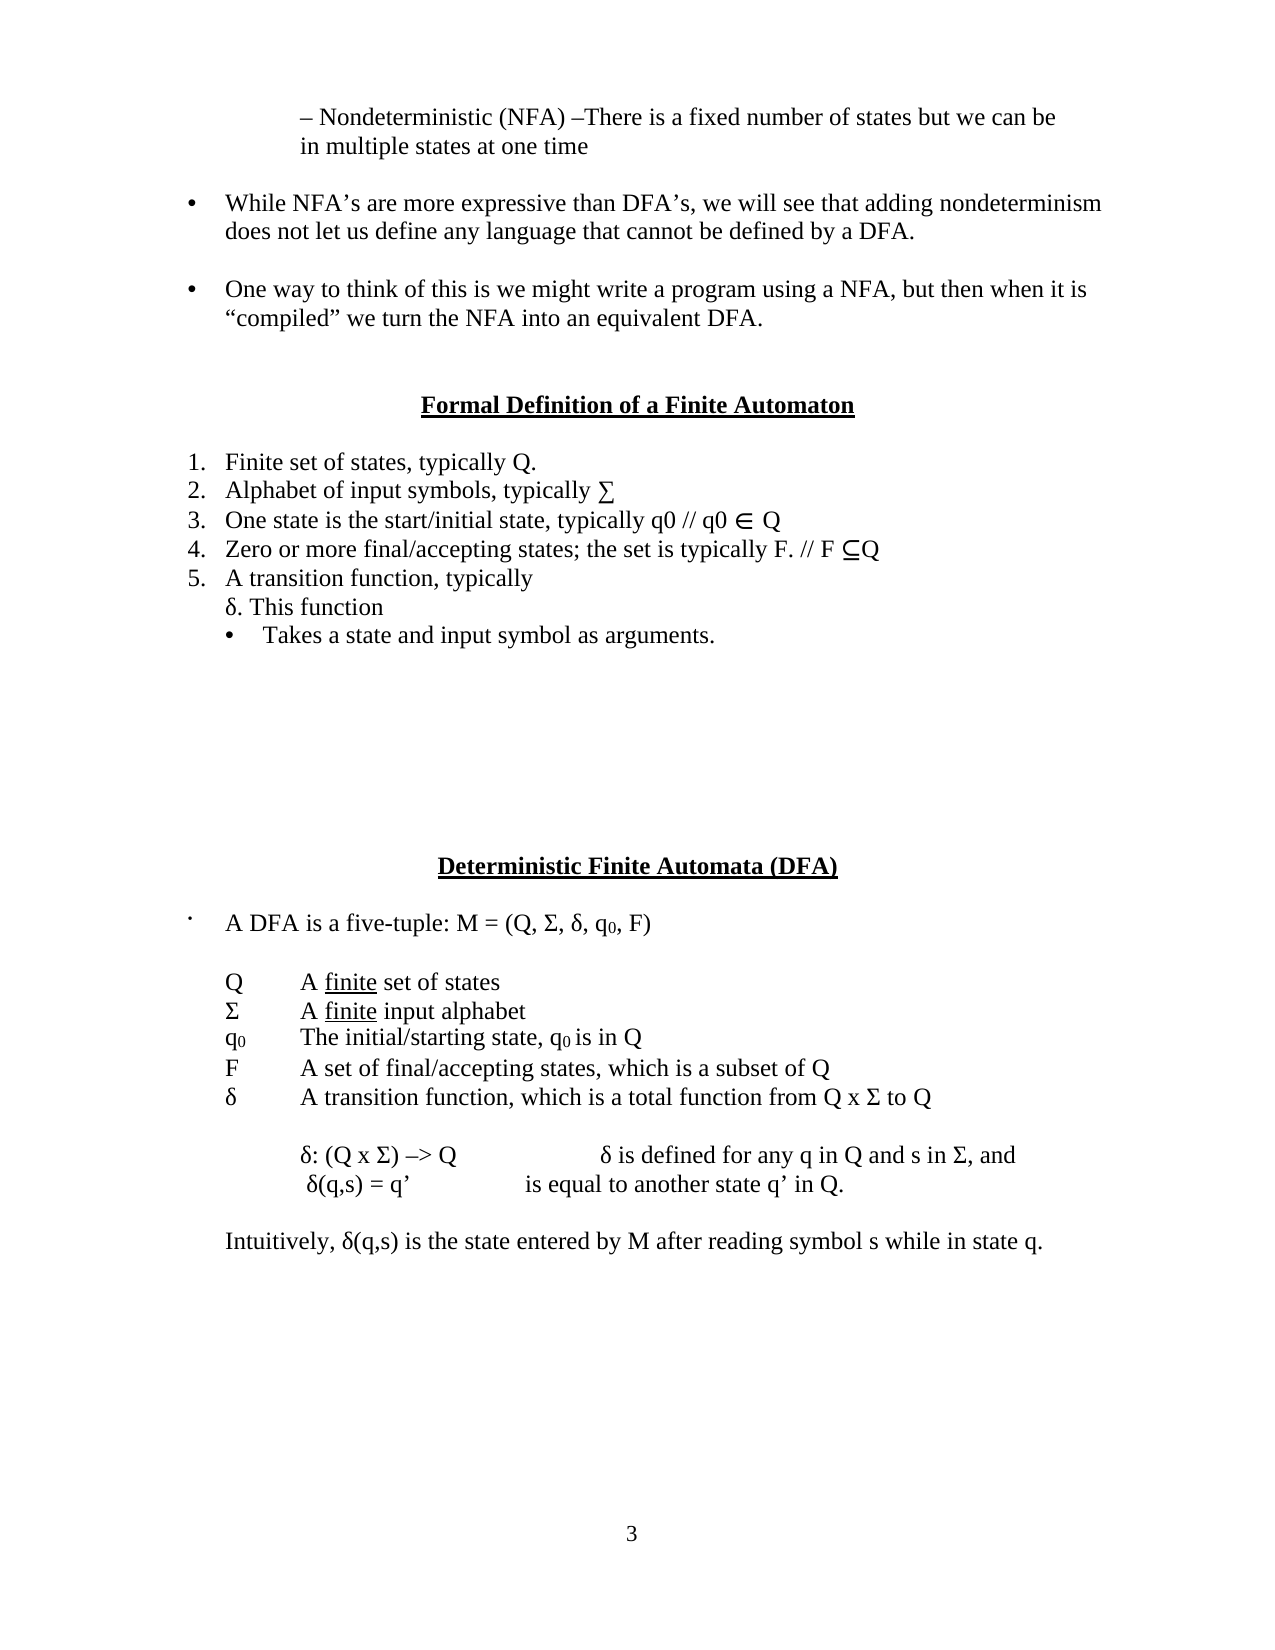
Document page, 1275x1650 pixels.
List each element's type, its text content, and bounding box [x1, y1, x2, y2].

list One state is the start/initial state, typically q0 // q0 ∈ Q [187, 505, 1275, 534]
list One way to think of this is we might write a program using a NFA, but then when it is “compiled” we turn the NFA into an equivalent DFA. [187, 274, 1088, 332]
text δ A transition function, which is a total function from Q x Σ to Q [225, 1082, 1275, 1111]
text q0 The initial/starting state, q0 is in Q [225, 1025, 1275, 1054]
list Nondeterministic (NFA) –There is a fixed number of states but we can be in multiple states at one time [300, 102, 1082, 159]
list A transition function, typically δ. This function [187, 563, 557, 621]
text F A set of final/accepting states, which is a subset of Q [225, 1054, 1275, 1082]
text Q A finite set of states [225, 967, 1275, 996]
text Σ A finite input alphabet [225, 996, 1275, 1025]
list Finite set of states, typically Q. [187, 447, 1275, 476]
list A DFA is a five-tuple: M = (Q, Σ, δ, q0, F) [187, 908, 1275, 939]
subtitle Deterministic Finite Automata (DFA) [437, 851, 1275, 879]
list While NFA’s are more expressive than DFA’s, we will see that adding nondeterminism does not let us define any language that cannot be defined by a DFA. [187, 189, 1102, 245]
list Alphabet of input symbols, typically ∑ [187, 476, 1275, 504]
text δ: (Q x Σ) –> Q δ is defined for any q in Q and s in Σ, and δ(q,s) = q’ is equal to another state q’ in Q. [300, 1140, 1016, 1197]
subtitle Formal Definition of a Finite Automaton [421, 390, 1275, 419]
list Takes a state and input symbol as arguments. [225, 621, 1275, 649]
list Zero or more final/accepting states; the set is typically F. // F ⊆Q [187, 534, 1275, 563]
text Intuitively, δ(q,s) is the state entered by M after reading symbol s while in state q. [225, 1226, 1275, 1255]
